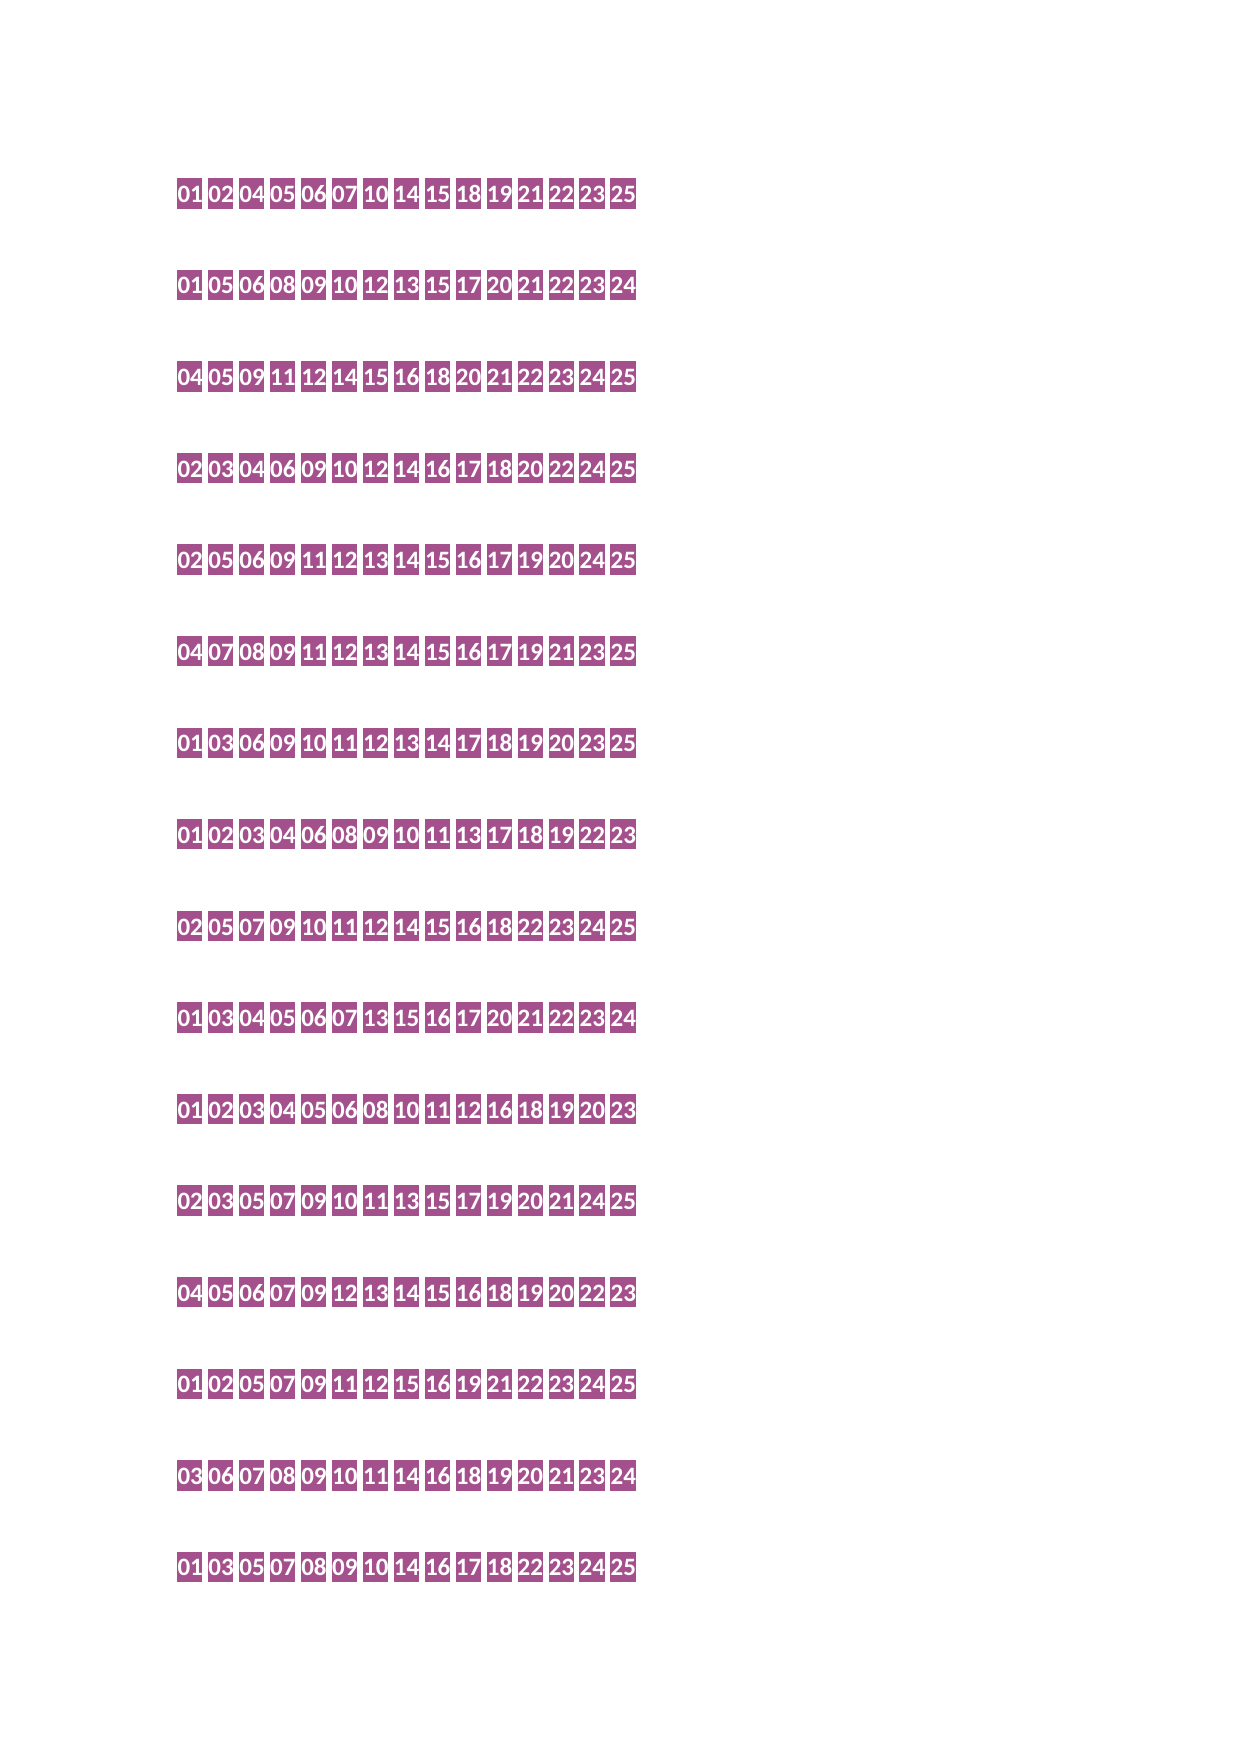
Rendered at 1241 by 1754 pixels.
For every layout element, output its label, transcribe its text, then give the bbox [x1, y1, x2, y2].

text 02 05 06 09 11 12 13 14 15 16 17 19 20 24 25 [177, 483, 1063, 575]
text 02 03 04 06 09 10 12 14 16 17 18 20 22 24 25 [177, 392, 1063, 483]
text 01 02 03 04 06 08 09 10 11 13 17 18 19 22 23 [177, 758, 1063, 849]
text 02 05 07 09 10 11 12 14 15 16 18 22 23 24 25 [177, 849, 1063, 941]
text 03 06 07 08 09 10 11 14 16 18 19 20 21 23 24 [177, 1399, 1063, 1491]
text 01 03 06 09 10 11 12 13 14 17 18 19 20 23 25 [177, 666, 1063, 758]
text 01 02 03 04 05 06 08 10 11 12 16 18 19 20 23 [177, 1033, 1063, 1124]
text 04 05 09 11 12 14 15 16 18 20 21 22 23 24 25 [177, 300, 1063, 392]
text 01 02 05 07 09 11 12 15 16 19 21 22 23 24 25 [177, 1307, 1063, 1399]
text 01 05 06 08 09 10 12 13 15 17 20 21 22 23 24 [177, 209, 1063, 300]
text 04 05 06 07 09 12 13 14 15 16 18 19 20 22 23 [177, 1216, 1063, 1307]
text 01 03 04 05 06 07 13 15 16 17 20 21 22 23 24 [177, 941, 1063, 1033]
text 04 07 08 09 11 12 13 14 15 16 17 19 21 23 25 [177, 575, 1063, 666]
text 01 02 04 05 06 07 10 14 15 18 19 21 22 23 25 [177, 148, 1063, 209]
text 02 03 05 07 09 10 11 13 15 17 19 20 21 24 25 [177, 1124, 1063, 1216]
text 01 03 05 07 08 09 10 14 16 17 18 22 23 24 25 [177, 1491, 1063, 1582]
